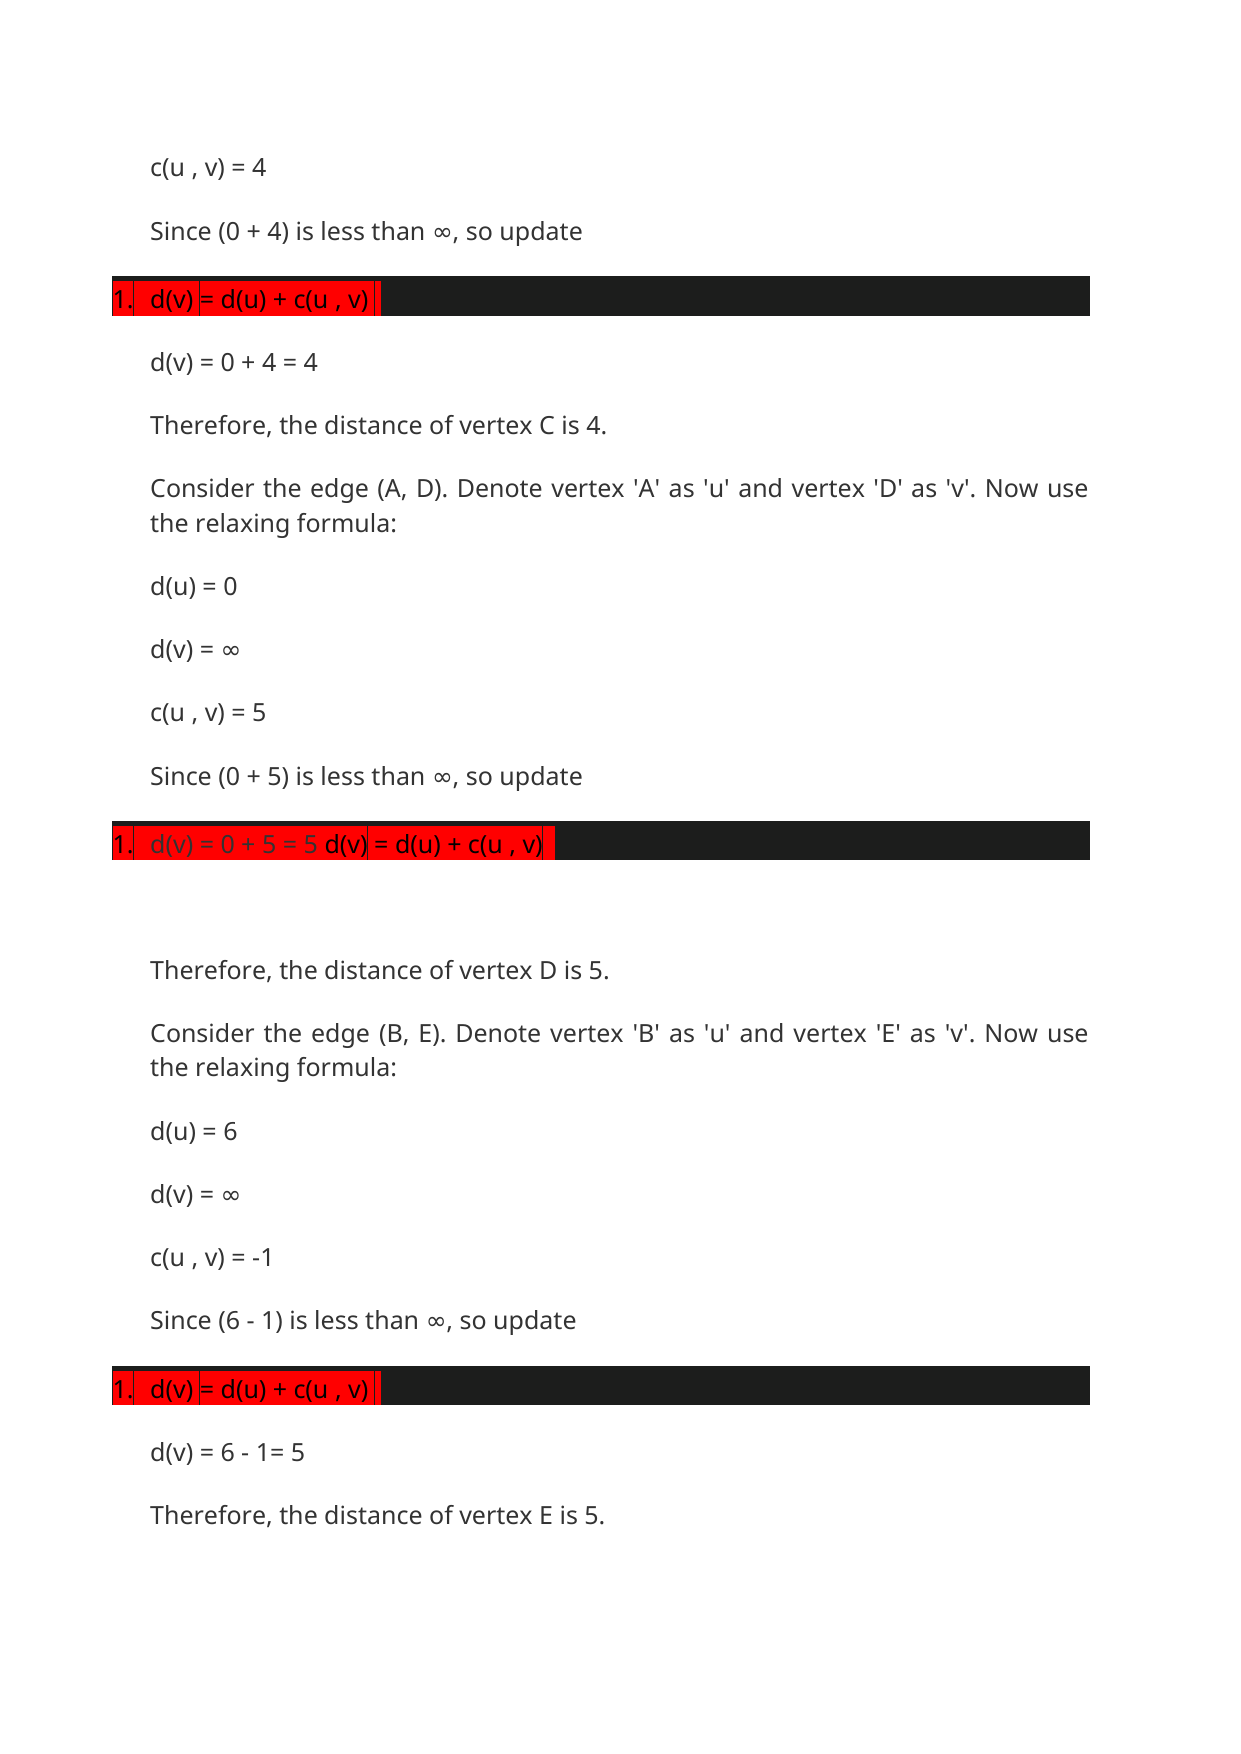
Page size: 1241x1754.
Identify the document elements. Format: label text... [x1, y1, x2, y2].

text d(v) = 6 - 1= 5 [150, 1434, 1090, 1468]
text d(u) = 0 [150, 568, 1090, 602]
text c(u , v) = 5 [150, 695, 1090, 729]
text Therefore, the distance of vertex D is 5. [150, 953, 1090, 987]
text d(v) = 0 + 4 = 4 [150, 345, 1090, 379]
text c(u , v) = 4 [150, 150, 1090, 184]
list d(v) = d(u) + c(u , v) [112, 276, 1090, 316]
list d(v) = 0 + 5 = 5 d(v) = d(u) + c(u , v) [112, 821, 1090, 860]
text Since (0 + 5) is less than ∞, so update [150, 758, 1090, 792]
text Consider the edge (A, D). Denote vertex 'A' as 'u' and vertex 'D' as 'v'. Now use the relaxing formula: [150, 471, 1090, 539]
text Since (6 - 1) is less than ∞, so update [150, 1303, 1090, 1337]
text Therefore, the distance of vertex E is 5. [150, 1498, 1090, 1532]
text c(u , v) = -1 [150, 1240, 1090, 1274]
text d(u) = 6 [150, 1113, 1090, 1147]
text Since (0 + 4) is less than ∞, so update [150, 213, 1090, 247]
text Therefore, the distance of vertex C is 4. [150, 408, 1090, 442]
text d(v) = ∞ [150, 632, 1090, 666]
text d(v) = ∞ [150, 1177, 1090, 1211]
list d(v) = d(u) + c(u , v) [112, 1366, 1090, 1405]
text Consider the edge (B, E). Denote vertex 'B' as 'u' and vertex 'E' as 'v'. Now use the relaxing formula: [150, 1016, 1090, 1084]
